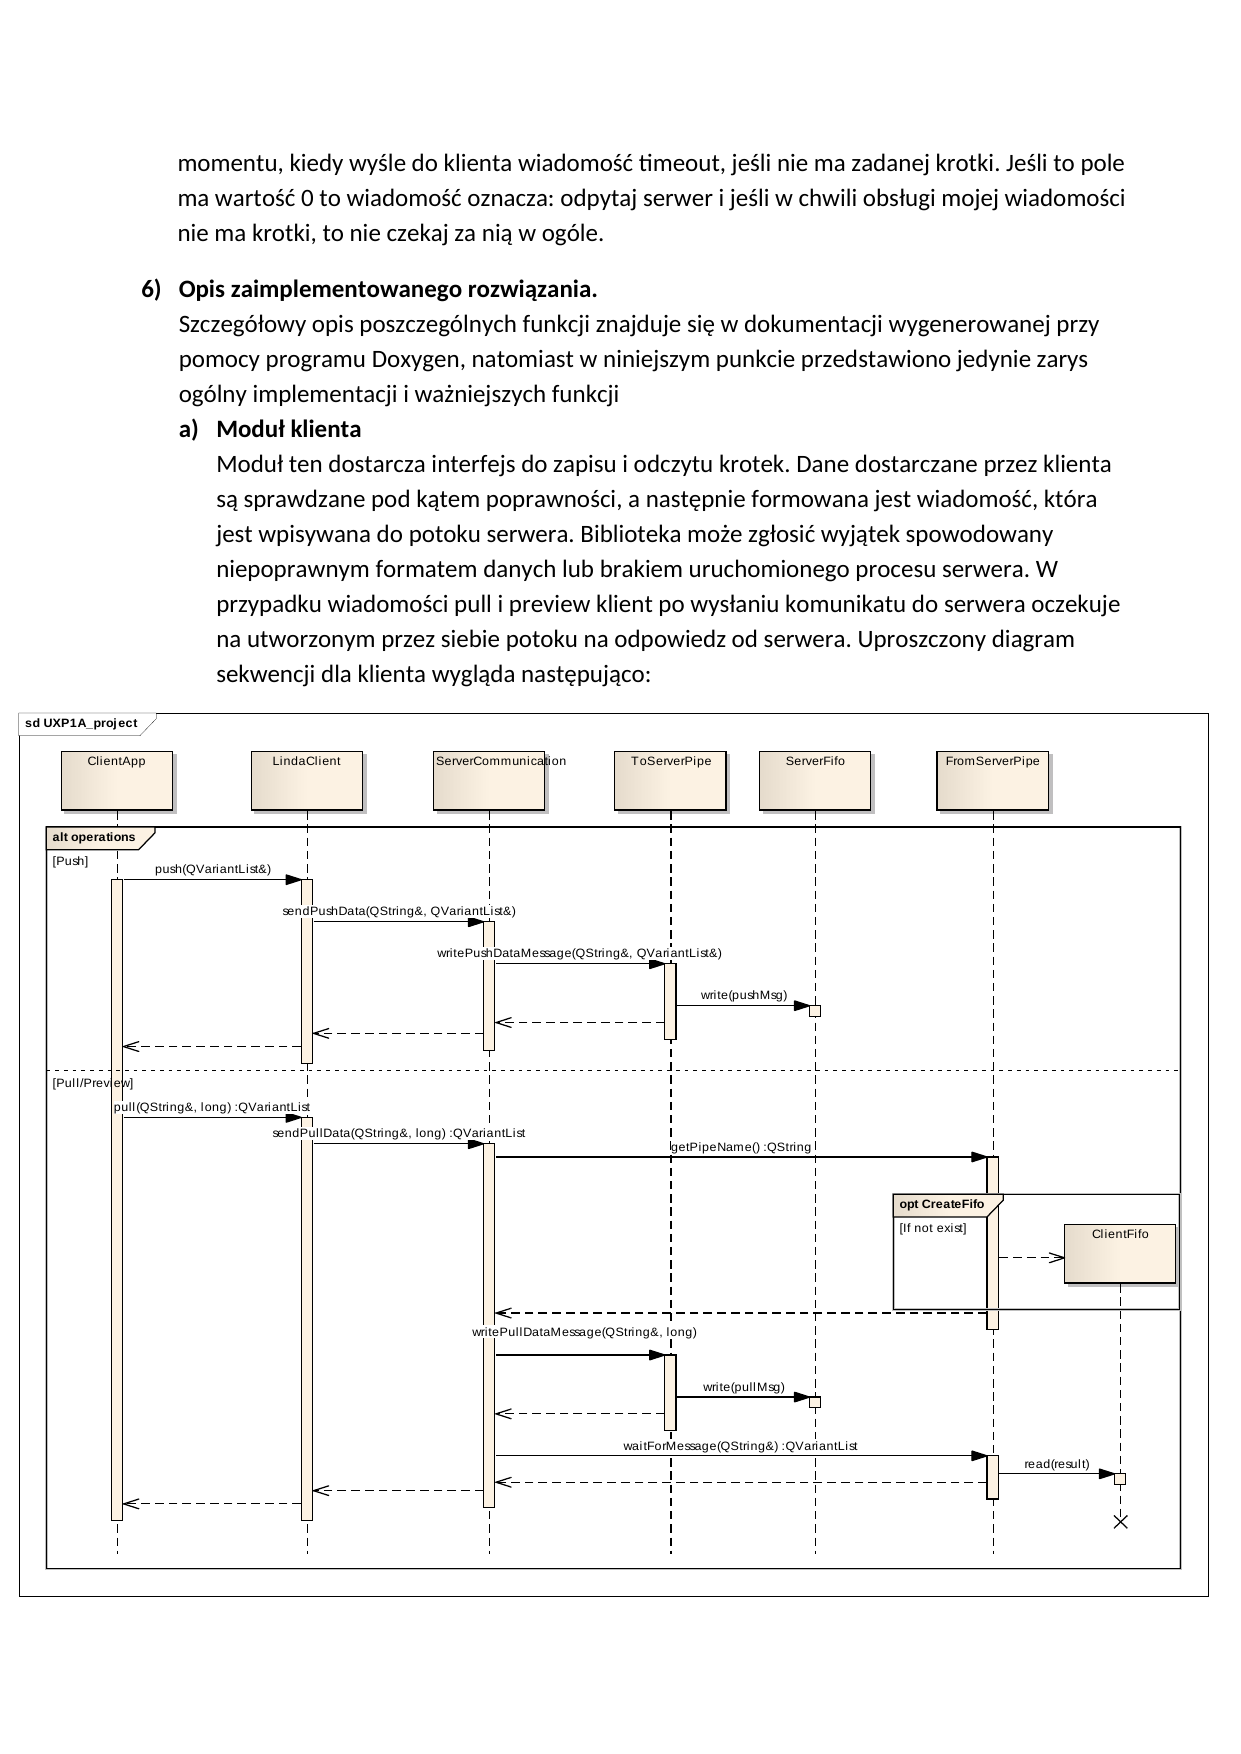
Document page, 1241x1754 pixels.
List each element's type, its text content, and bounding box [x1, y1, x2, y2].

list Moduł klienta [178, 413, 1137, 444]
list Moduł ten dostarcza interfejs do zapisu i odczytu krotek. Dane dostarczane przez klienta są sprawdzane pod kątem poprawności, a następnie formowana jest wiadomość, która jest wpisywana do potoku serwera. Biblioteka może zgłosić wyjątek spowodowany niepoprawnym formatem danych lub brakiem uruchomionego procesu serwera. W przypadku wiadomości pull i preview klient po wysłaniu komunikatu do serwera oczekuje na utworzonym przez siebie potoku na odpowiedz od serwera. Uproszczony diagram sekwencji dla klienta wygląda następująco: [216, 448, 1137, 689]
list Opis zaimplementowanego rozwiązania. [141, 273, 1137, 304]
list Szczegółowy opis poszczególnych funkcji znajduje się w dokumentacji wygenerowanej przy pomocy programu Doxygen, natomiast w niniejszym punkcie przedstawiono jedynie zarys ogólny implementacji i ważniejszych funkcji [178, 308, 1137, 409]
